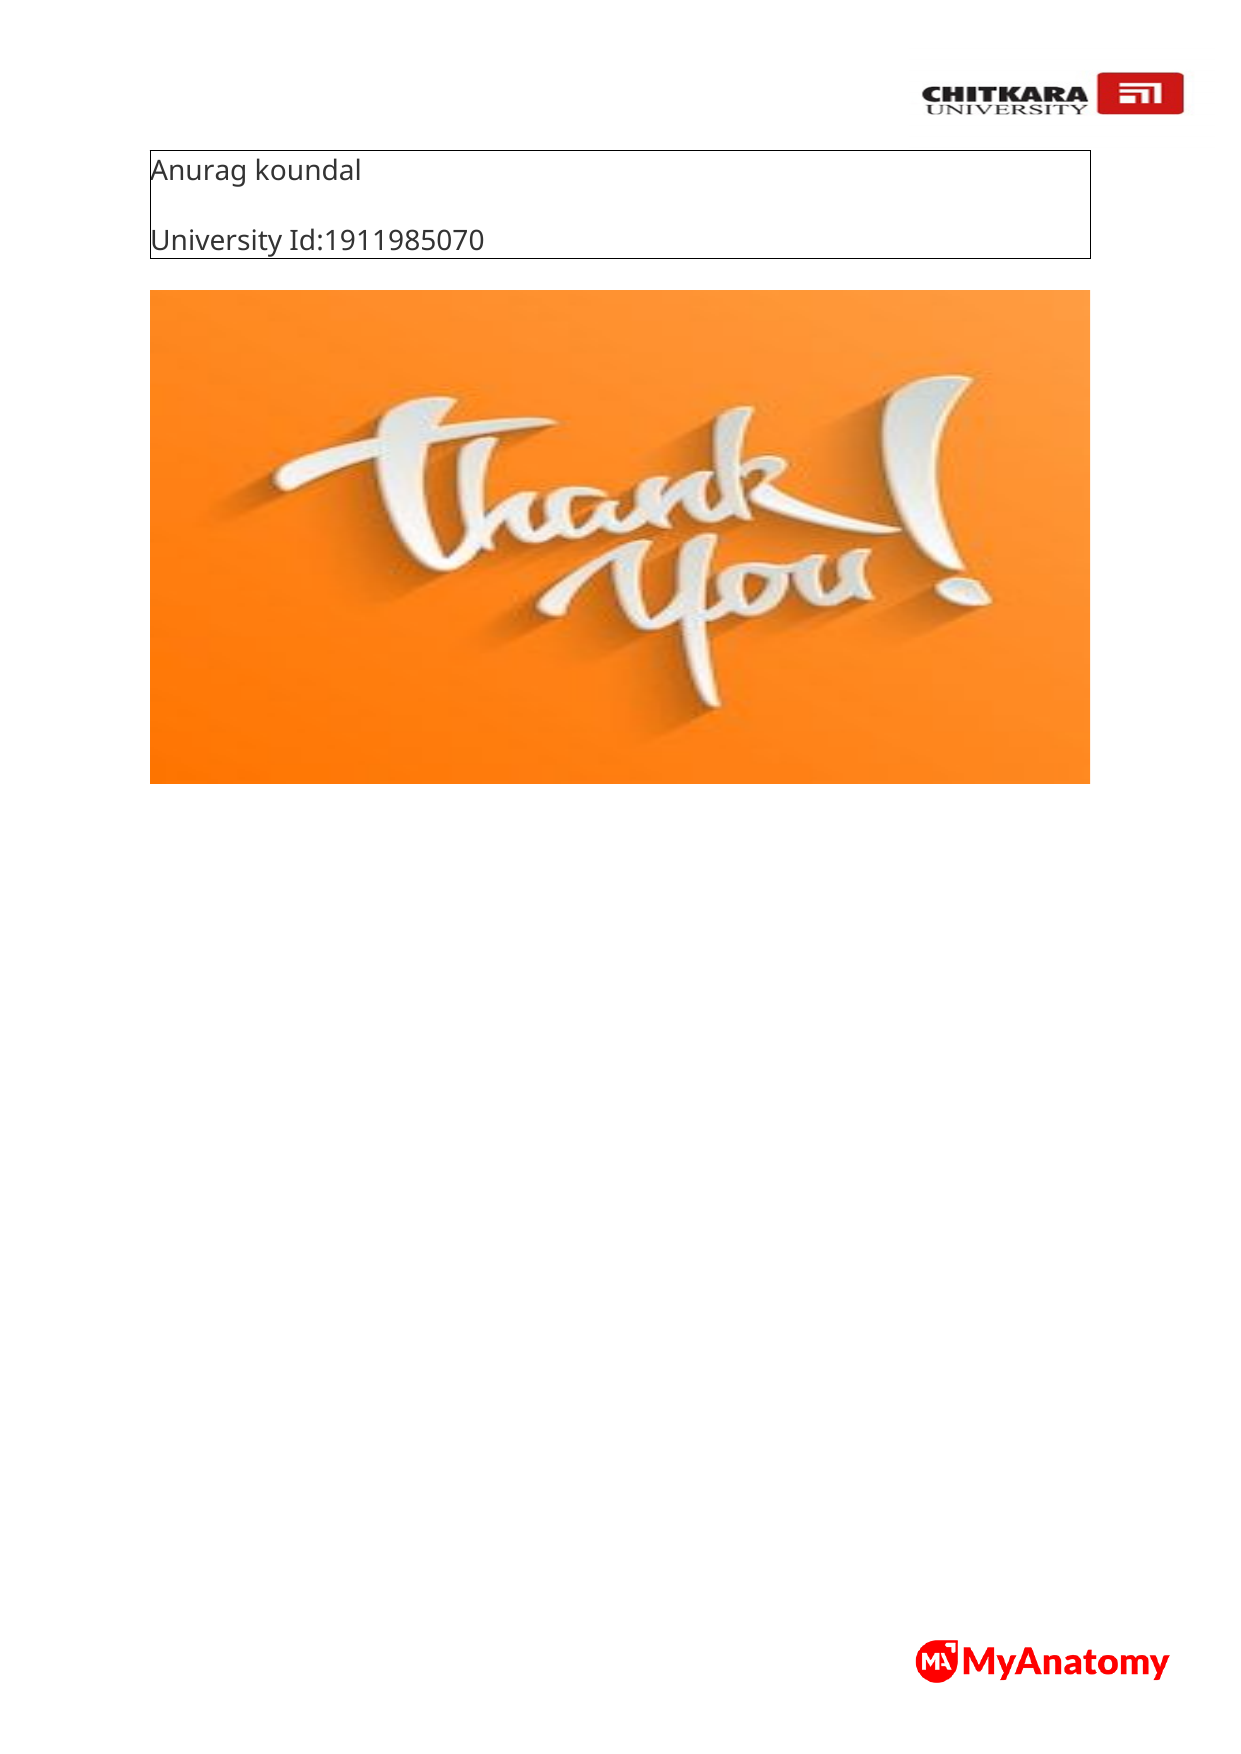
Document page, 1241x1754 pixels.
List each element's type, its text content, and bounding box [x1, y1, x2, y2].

text Anurag koundal [151, 151, 1090, 189]
picture [150, 290, 1091, 784]
picture [906, 1628, 1177, 1692]
picture [908, 38, 1215, 148]
text University Id:1911985070 [151, 219, 1090, 258]
